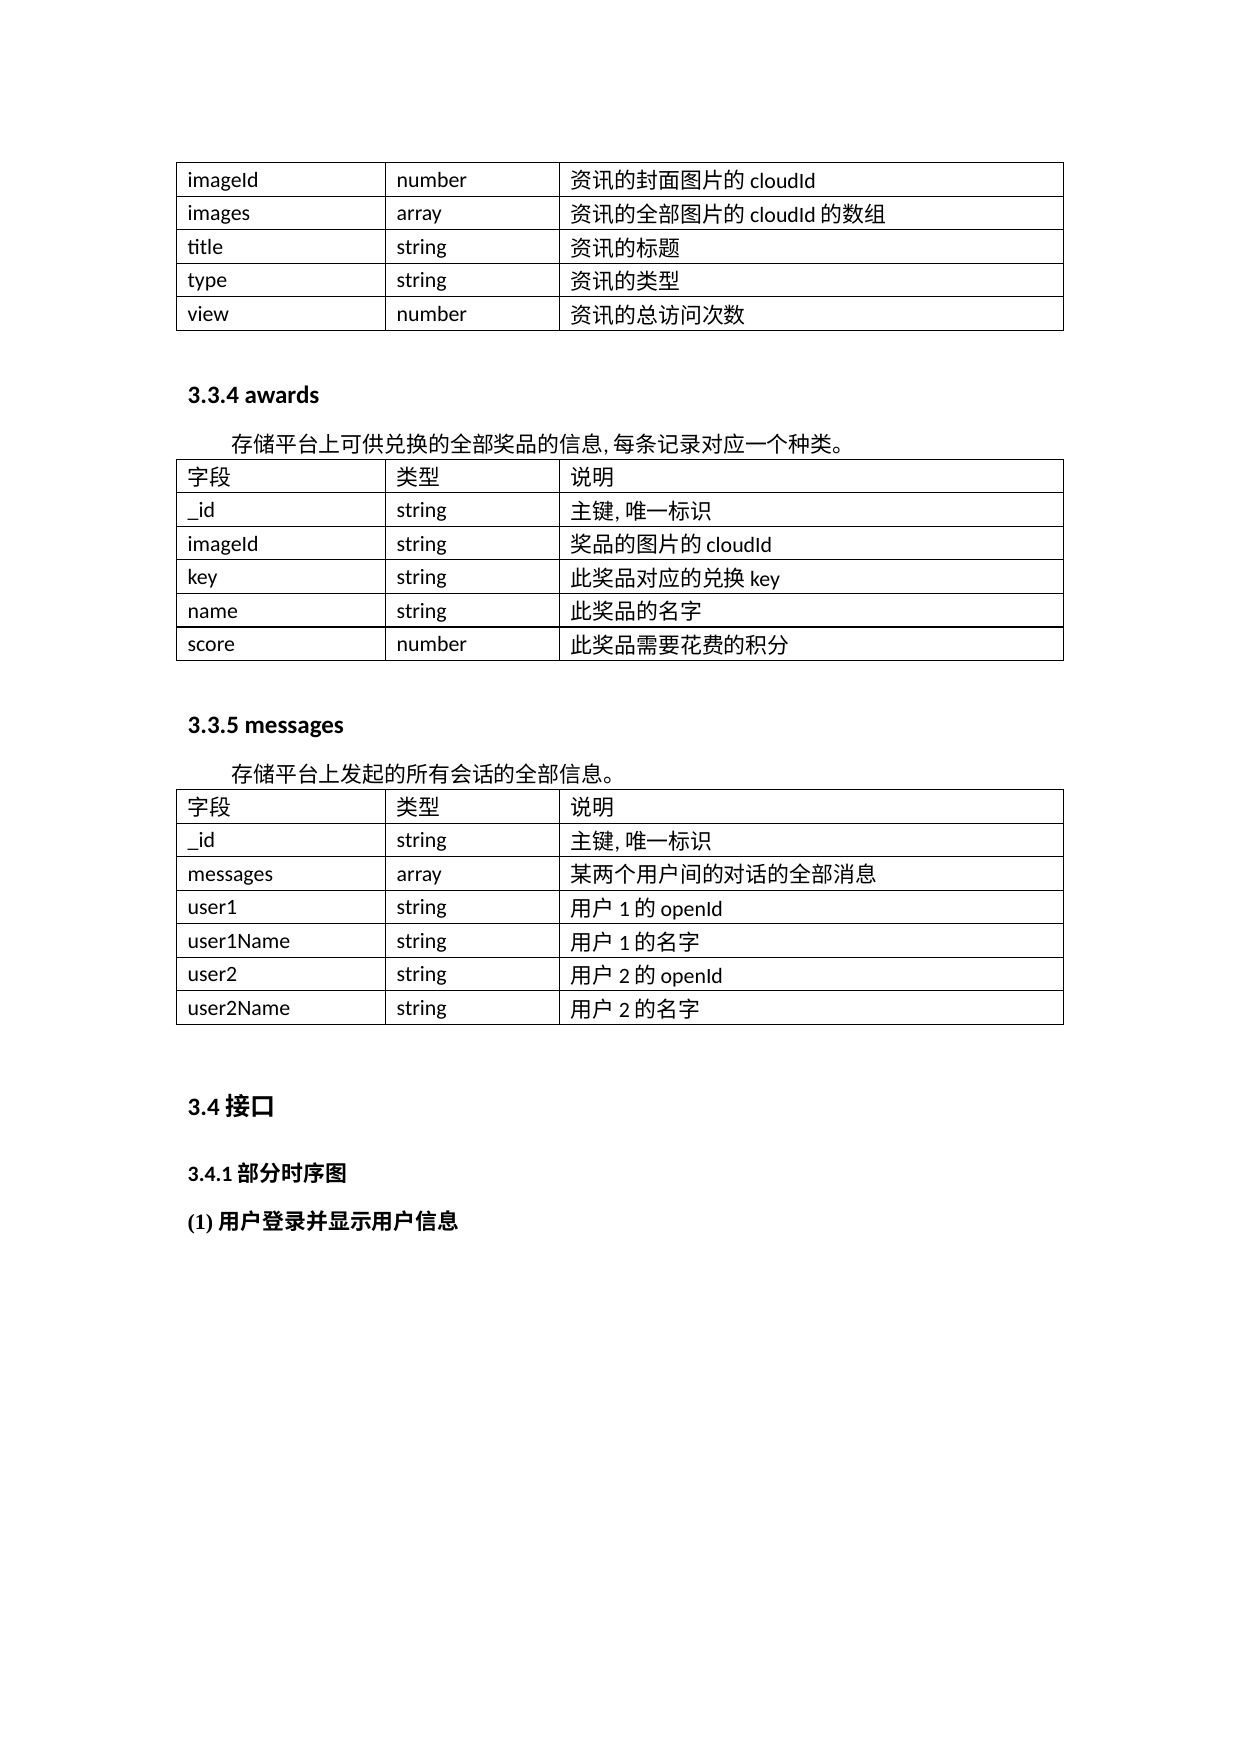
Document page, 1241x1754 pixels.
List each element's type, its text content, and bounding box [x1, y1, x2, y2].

table_cell 资讯的全部图片的cloudId的数组 [560, 197, 1063, 229]
table_cell score [177, 628, 385, 660]
table_header 类型 [386, 790, 559, 822]
table_cell string [386, 560, 559, 593]
table_cell string [386, 264, 559, 296]
table_cell 此奖品对应的兑换key [560, 560, 1063, 593]
table_cell string [386, 991, 559, 1024]
table_cell user1Name [177, 924, 385, 957]
table_cell imageId [177, 163, 385, 196]
table_cell string [386, 594, 559, 626]
table_cell string [386, 493, 559, 526]
table_cell string [386, 230, 559, 263]
table_cell 主键, 唯一标识 [560, 493, 1063, 526]
table_cell array [386, 857, 559, 889]
table_cell number [386, 163, 559, 196]
table_cell array [386, 197, 559, 229]
table_cell 主键, 唯一标识 [560, 824, 1063, 856]
table_cell number [386, 297, 559, 330]
table_header 说明 [560, 460, 1063, 492]
table_cell 资讯的总访问次数 [560, 297, 1063, 330]
list (1) 用户登录并显示用户信息 [187, 1204, 1053, 1236]
table_cell user1 [177, 891, 385, 923]
table_cell title [177, 230, 385, 263]
list 3.3.5 messages [187, 709, 1053, 741]
table_cell 某两个用户间的对话的全部消息 [560, 857, 1063, 889]
table_cell string [386, 891, 559, 923]
table_cell imageId [177, 527, 385, 559]
table_cell 奖品的图片的cloudId [560, 527, 1063, 559]
table_cell type [177, 264, 385, 296]
table_header 字段 [177, 460, 385, 492]
table_cell 用户2的openId [560, 958, 1063, 990]
table_cell messages [177, 857, 385, 889]
table_cell string [386, 824, 559, 856]
table_cell 此奖品需要花费的积分 [560, 628, 1063, 660]
table_cell user2Name [177, 991, 385, 1024]
table_cell 资讯的标题 [560, 230, 1063, 263]
table_cell number [386, 628, 559, 660]
table_cell string [386, 958, 559, 990]
list 3.4.1 部分时序图 [187, 1156, 1053, 1188]
table_cell view [177, 297, 385, 330]
list 3.4 接口 [187, 1072, 1053, 1137]
table_cell _id [177, 824, 385, 856]
table_cell user2 [177, 958, 385, 990]
table_cell 资讯的类型 [560, 264, 1063, 296]
list 存储平台上发起的所有会话的全部信息。 [187, 756, 1053, 789]
table_header 类型 [386, 460, 559, 492]
table_cell 此奖品的名字 [560, 594, 1063, 626]
list 3.3.4 awards [187, 378, 1053, 411]
table_header 字段 [177, 790, 385, 822]
table_cell images [177, 197, 385, 229]
list 存储平台上可供兑换的全部奖品的信息, 每条记录对应一个种类。 [187, 426, 1053, 459]
table_cell 资讯的封面图片的cloudId [560, 163, 1063, 196]
table_cell 用户1的名字 [560, 924, 1063, 957]
table_cell 用户2的名字 [560, 991, 1063, 1024]
table_cell string [386, 924, 559, 957]
table_cell key [177, 560, 385, 593]
table_cell 用户1的openId [560, 891, 1063, 923]
table_header 说明 [560, 790, 1063, 822]
table_cell _id [177, 493, 385, 526]
table_cell string [386, 527, 559, 559]
table_cell name [177, 594, 385, 626]
